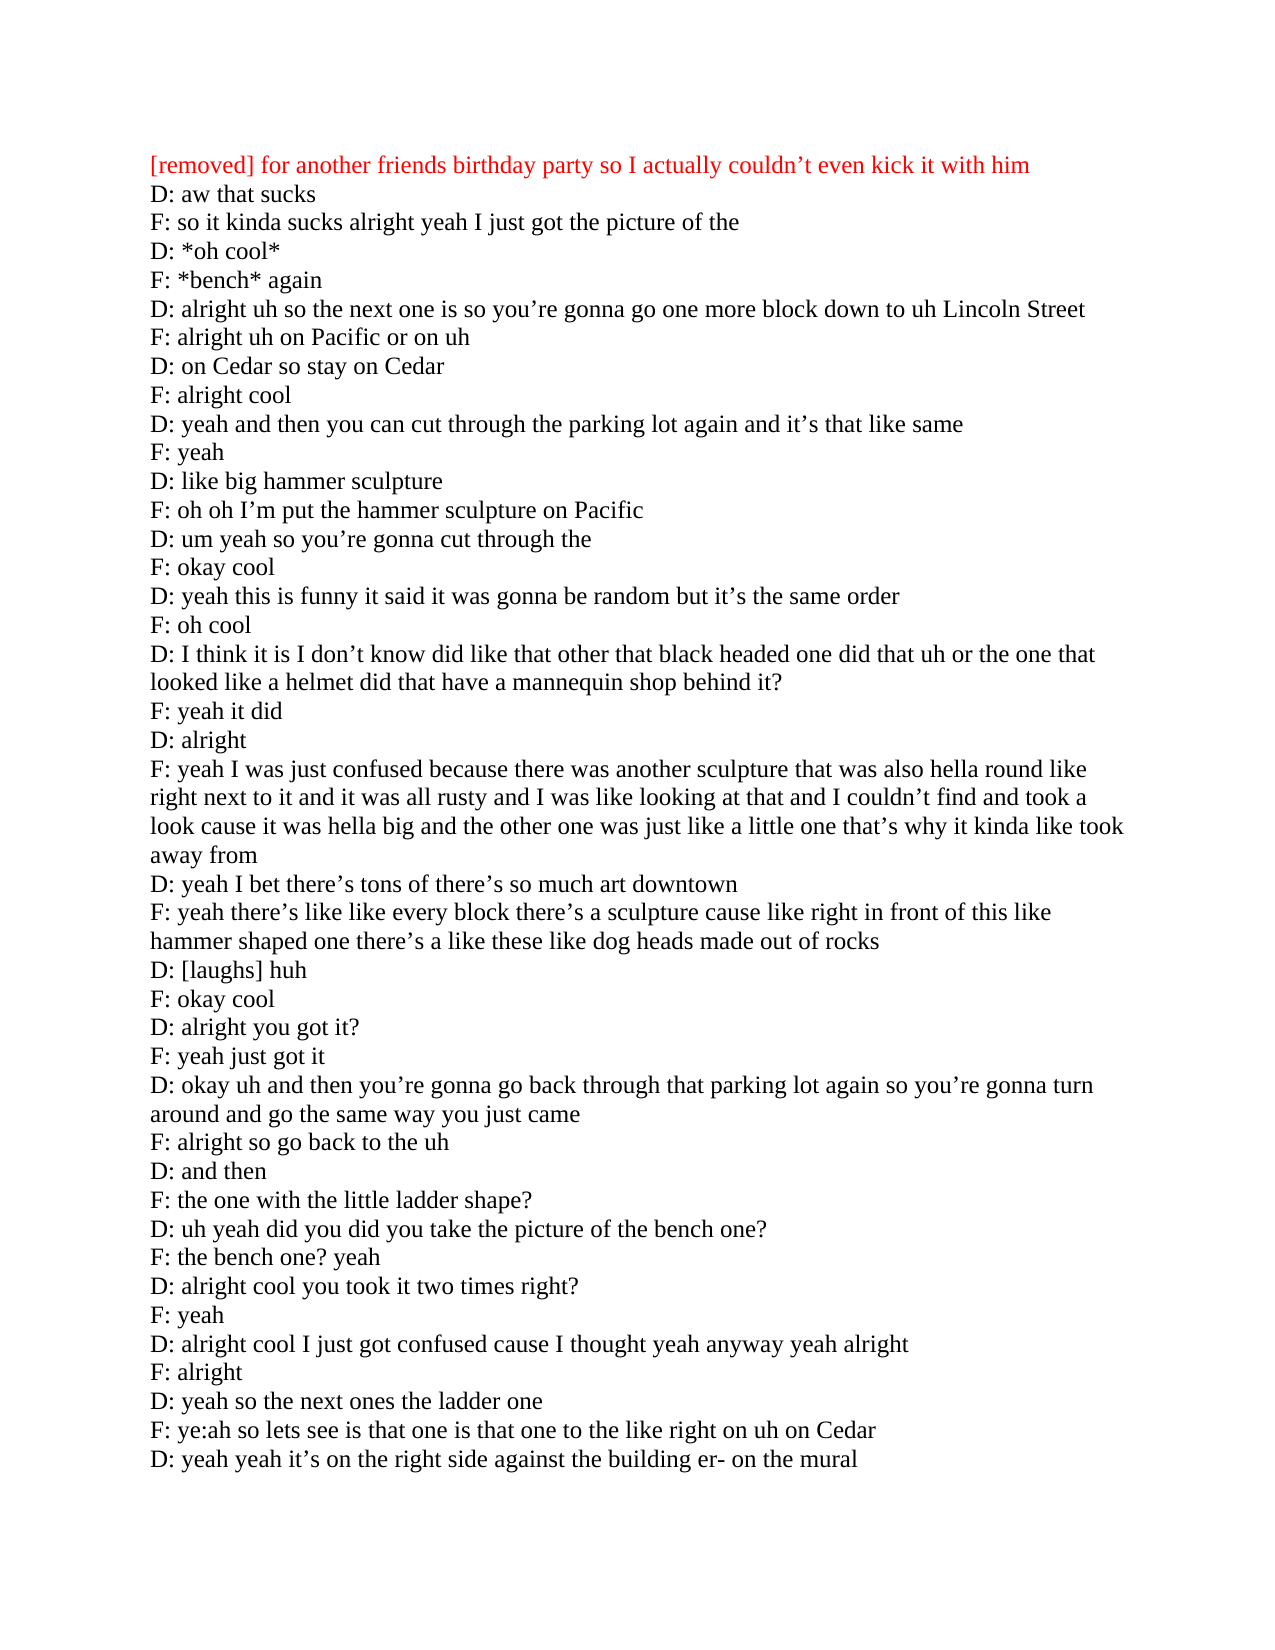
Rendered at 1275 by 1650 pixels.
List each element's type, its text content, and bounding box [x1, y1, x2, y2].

text D: alright uh so the next one is so you’re gonna go one more block down to uh Lincoln Street [150, 294, 1125, 322]
text D: yeah I bet there’s tons of there’s so much art downtown [150, 869, 1125, 897]
text F: oh cool [150, 610, 1125, 639]
text D: *oh cool* [150, 236, 1125, 265]
text F: oh oh I’m put the hammer sculpture on Pacific [150, 495, 1125, 524]
text D: yeah so the next ones the ladder one [150, 1386, 1125, 1415]
text F: alright [150, 1357, 1125, 1386]
text F: okay cool [150, 552, 1125, 581]
text F: alright so go back to the uh [150, 1127, 1125, 1156]
text F: the bench one? yeah [150, 1242, 1125, 1271]
text D: yeah yeah it’s on the right side against the building er- on the mural [150, 1444, 1125, 1472]
text D: uh yeah did you did you take the picture of the bench one? [150, 1214, 1125, 1242]
text D: and then [150, 1156, 1125, 1185]
text F: *bench* again [150, 265, 1125, 294]
text around and go the same way you just came [150, 1099, 1125, 1127]
text F: yeah I was just confused because there was another sculpture that was also hella round like [150, 754, 1125, 782]
text right next to it and it was all rusty and I was like looking at that and I couldn’t find and took a look cause it was hella big and the other one was just like a little one that’s why it kinda like took away from [150, 782, 1125, 869]
text F: so it kinda sucks alright yeah I just got the picture of the [150, 207, 1125, 236]
text F: okay cool [150, 984, 1125, 1012]
text F: yeah just got it [150, 1041, 1125, 1070]
text F: alright uh on Pacific or on uh [150, 322, 1125, 351]
text looked like a helmet did that have a mannequin shop behind it? [150, 667, 1125, 696]
text D: okay uh and then you’re gonna go back through that parking lot again so you’re gonna turn [150, 1070, 1125, 1099]
text D: [laughs] huh [150, 955, 1125, 984]
text F: yeah [150, 437, 1125, 466]
text D: on Cedar so stay on Cedar [150, 351, 1125, 380]
text D: alright cool you took it two times right? [150, 1271, 1125, 1300]
text D: alright [150, 725, 1125, 754]
text D: I think it is I don’t know did like that other that black headed one did that uh or the one that [150, 639, 1125, 667]
text D: like big hammer sculpture [150, 466, 1125, 495]
text D: alright you got it? [150, 1012, 1125, 1041]
text F: alright cool [150, 380, 1125, 409]
text D: yeah this is funny it said it was gonna be random but it’s the same order [150, 581, 1125, 610]
text F: ye:ah so lets see is that one is that one to the like right on uh on Cedar [150, 1415, 1125, 1444]
text F: yeah it did [150, 696, 1125, 725]
text D: um yeah so you’re gonna cut through the [150, 524, 1125, 552]
text F: the one with the little ladder shape? [150, 1185, 1125, 1214]
text [removed] for another friends birthday party so I actually couldn’t even kick it with him [150, 150, 1125, 179]
text hammer shaped one there’s a like these like dog heads made out of rocks [150, 926, 1125, 955]
text F: yeah there’s like like every block there’s a sculpture cause like right in front of this like [150, 897, 1125, 926]
text D: yeah and then you can cut through the parking lot again and it’s that like same [150, 409, 1125, 437]
text F: yeah [150, 1300, 1125, 1329]
text D: aw that sucks [150, 179, 1125, 207]
text D: alright cool I just got confused cause I thought yeah anyway yeah alright [150, 1329, 1125, 1357]
